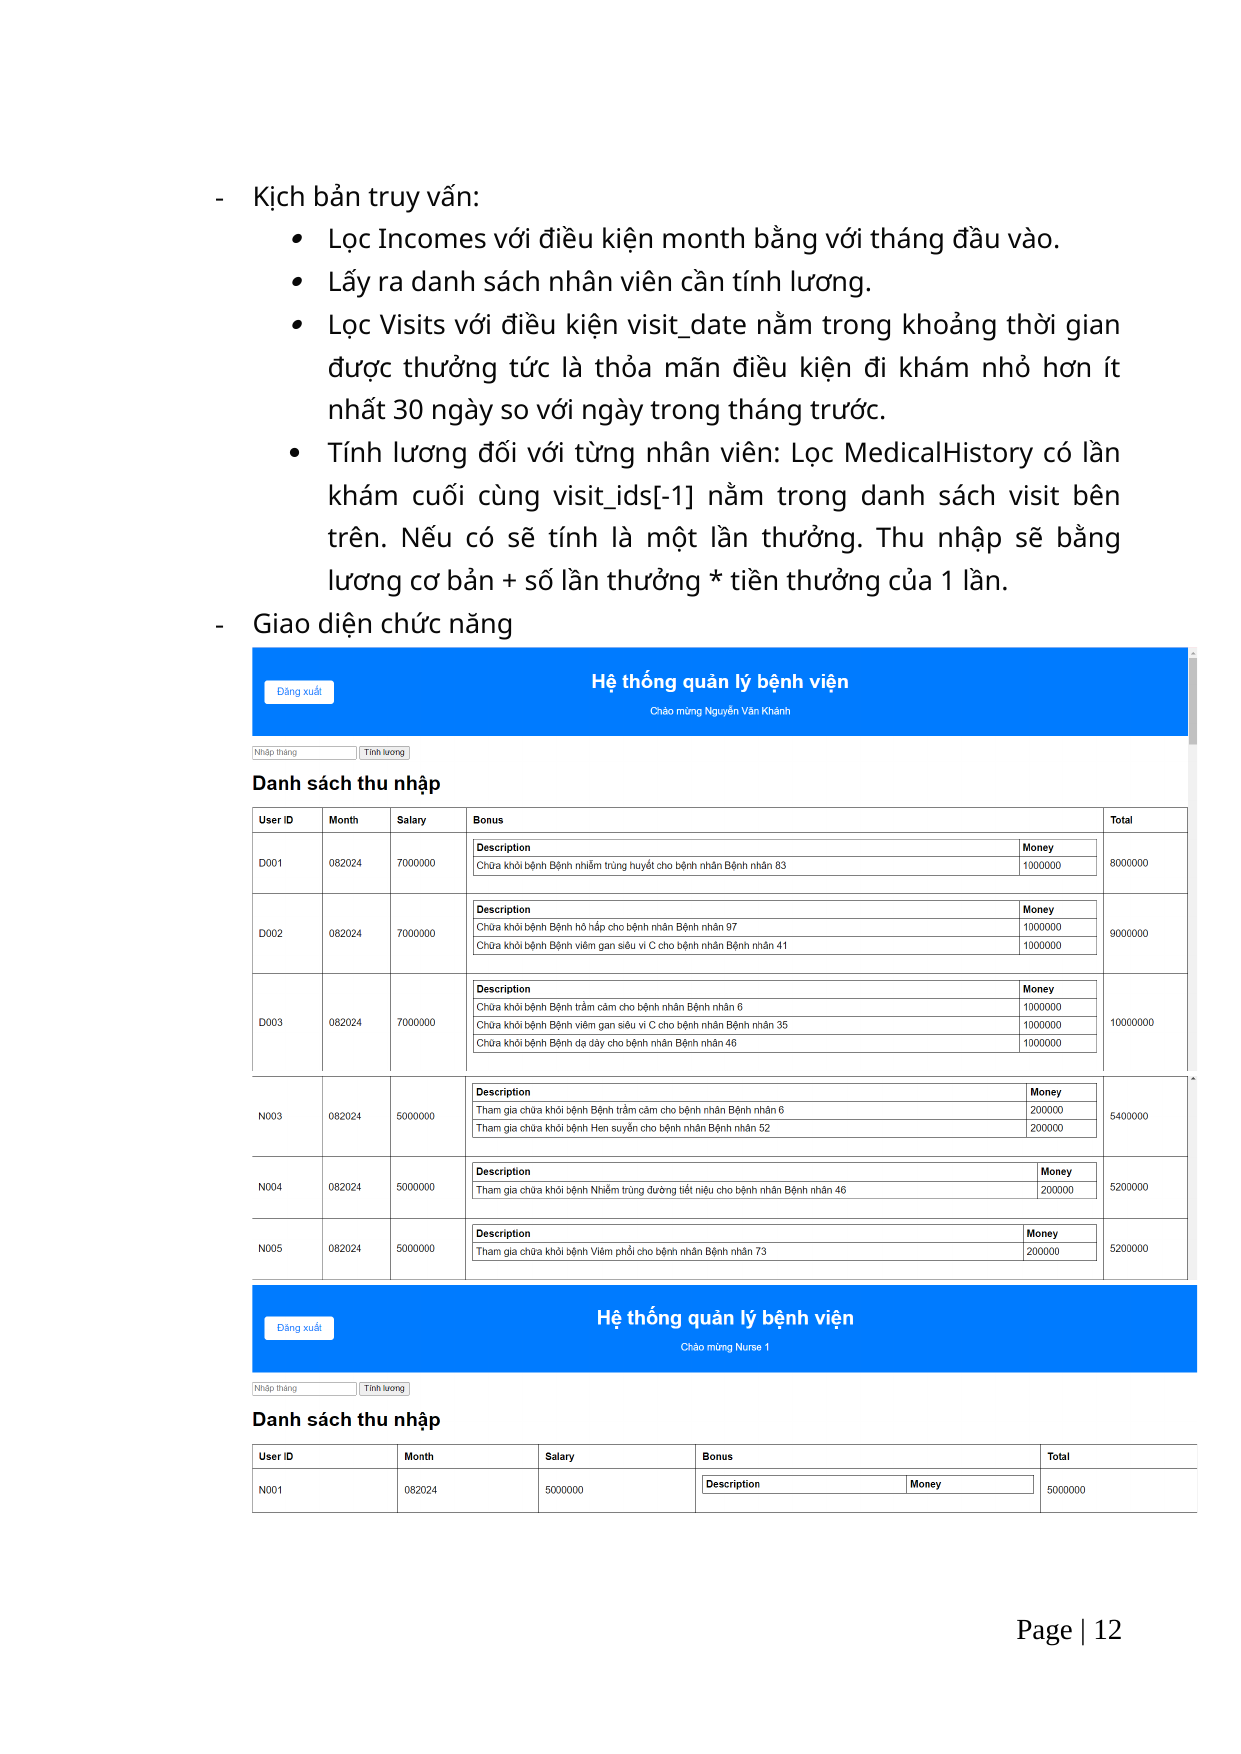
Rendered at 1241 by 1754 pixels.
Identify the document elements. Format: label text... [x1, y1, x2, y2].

list Kịch bản truy vấn: [215, 177, 1122, 214]
list Lọc Incomes với điều kiện month bằng với tháng đầu vào. [290, 220, 1122, 257]
list Lọc Visits với điều kiện visit_date nằm trong khoảng thời gian được thưởng tức là thỏa mãn điều kiện đi khám nhỏ hơn ít nhất 30 ngày so với ngày trong tháng trước. [290, 305, 1122, 428]
picture [252, 647, 1198, 1071]
list Tính lương đối với từng nhân viên: Lọc MedicalHistory có lần khám cuối cùng visit_ids[-1] nằm trong danh sách visit bên trên. Nếu có sẽ tính là một lần thưởng. Thu nhập sẽ bằng lương cơ bản + số lần thưởng * tiền thưởng của 1 lần. [290, 433, 1122, 598]
list Giao diện chức năng [215, 604, 1122, 641]
list Lấy ra danh sách nhân viên cần tính lương. [290, 263, 1122, 299]
picture [252, 1285, 1198, 1514]
picture [252, 1076, 1198, 1280]
